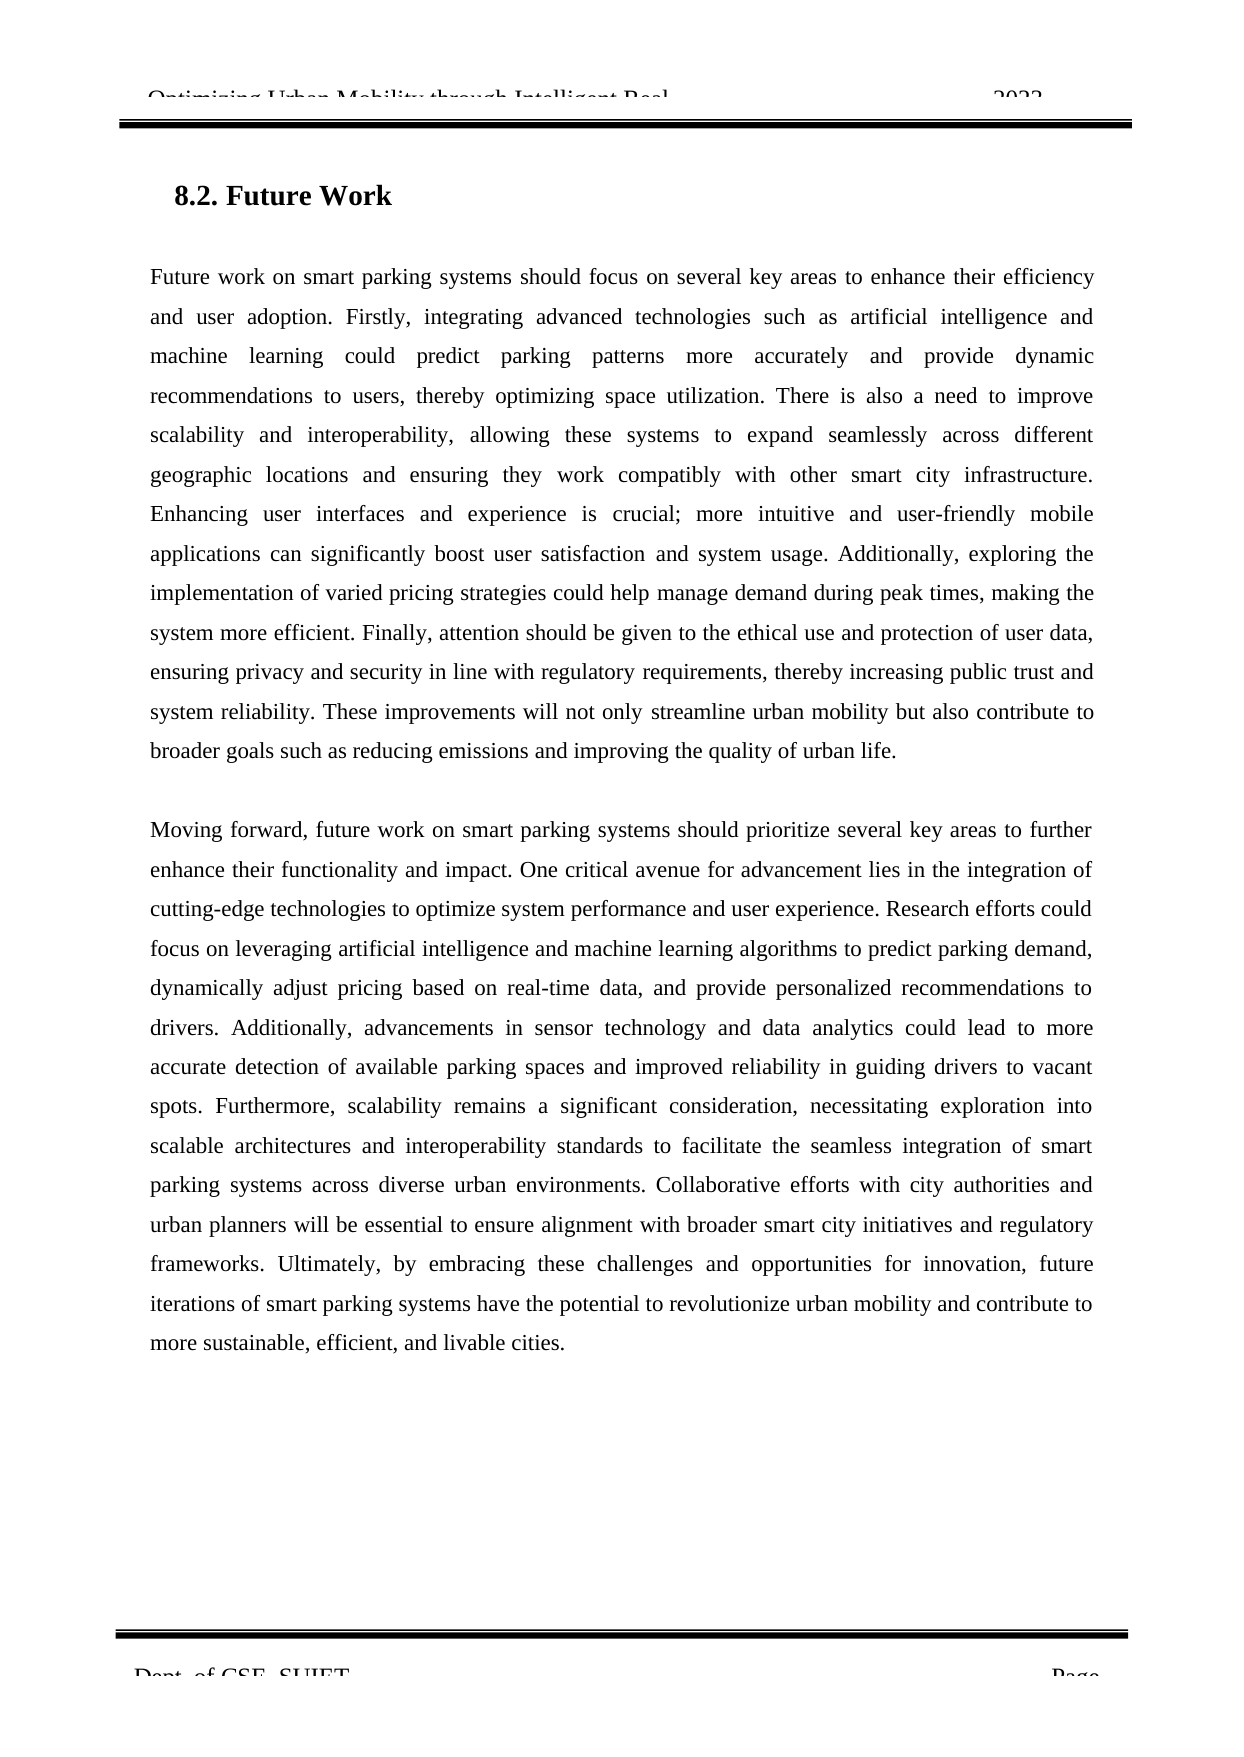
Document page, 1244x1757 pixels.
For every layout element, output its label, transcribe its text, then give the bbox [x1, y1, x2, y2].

subtitle Future Work [174, 178, 1106, 212]
text Moving forward, future work on smart parking systems should prioritize several key areas to further enhance their functionality and impact. One critical avenue for advancement lies in the integration of cutting-edge technologies to optimize system performance and user experience. Research efforts could focus on leveraging artificial intelligence and machine learning algorithms to predict parking demand, dynamically adjust pricing based on real-time data, and provide personalized recommendations to drivers. Additionally, advancements in sensor technology and data analytics could lead to more accurate detection of available parking spaces and improved reliability in guiding drivers to vacant spots. Furthermore, scalability remains a significant consideration, necessitating exploration into scalable architectures and interoperability standards to facilitate the seamless integration of smart parking systems across diverse urban environments. Collaborative efforts with city authorities and urban planners will be essential to ensure alignment with broader smart city initiatives and regulatory frameworks. Ultimately, by embracing these challenges and opportunities for innovation, future iterations of smart parking systems have the potential to revolutionize urban mobility and contribute to more sustainable, efficient, and livable cities. [150, 816, 1094, 1356]
text Future work on smart parking systems should focus on several key areas to enhance their efficiency and user adoption. Firstly, integrating advanced technologies such as artificial intelligence and machine learning could predict parking patterns more accurately and provide dynamic recommendations to users, thereby optimizing space utilization. There is also a need to improve scalability and interoperability, allowing these systems to expand seamlessly across different geographic locations and ensuring they work compatibly with other smart city infrastructure. Enhancing user interfaces and experience is crucial; more intuitive and user-friendly mobile applications can significantly boost user satisfaction and system usage. Additionally, exploring the implementation of varied pricing strategies could help manage demand during peak times, making the system more efficient. Finally, attention should be given to the ethical use and protection of user data, ensuring privacy and security in line with regulatory requirements, thereby increasing public trust and system reliability. These improvements will not only streamline urban mobility but also contribute to broader goals such as reducing emissions and improving the quality of urban life. [150, 263, 1094, 763]
